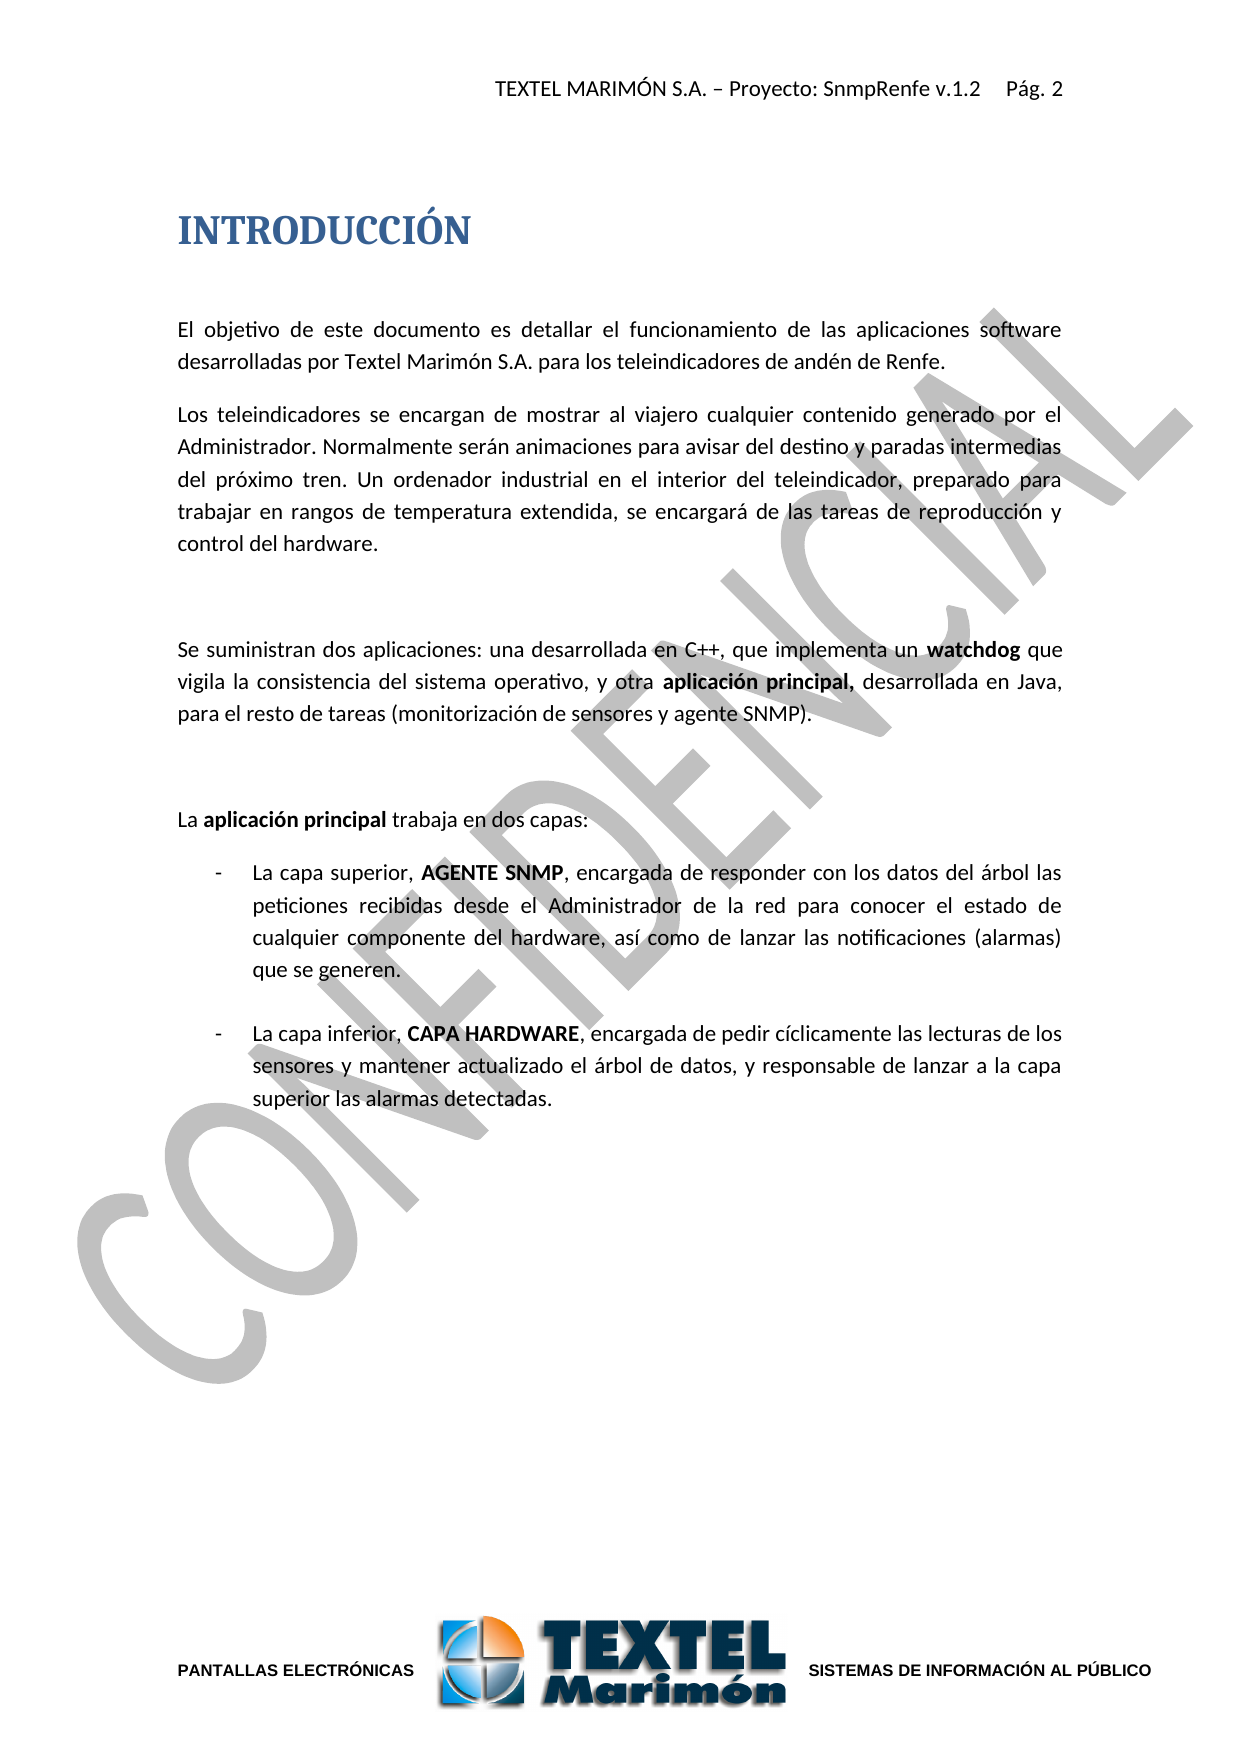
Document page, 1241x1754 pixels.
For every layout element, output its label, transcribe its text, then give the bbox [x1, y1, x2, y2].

text El objetivo de este documento es detallar el funcionamiento de las aplicaciones software desarrolladas por Textel Marimón S.A. para los teleindicadores de andén de Renfe. [177, 315, 1063, 375]
list La capa inferior, CAPA HARDWARE, encargada de pedir cíclicamente las lecturas de los sensores y mantener actualizado el árbol de datos, y responsable de lanzar a la capa superior las alarmas detectadas. [215, 1019, 1063, 1112]
text Se suministran dos aplicaciones: una desarrollada en C++, que implementa un watchdog que vigila la consistencia del sistema operativo, y otra aplicación principal, desarrollada en Java, para el resto de tareas (monitorización de sensores y agente SNMP). [177, 635, 1063, 727]
list La capa superior, AGENTE SNMP, encargada de responder con los datos del árbol las peticiones recibidas desde el Administrador de la red para conocer el estado de cualquier componente del hardware, así como de lanzar las notificaciones (alarmas) que se generen. [215, 858, 1063, 983]
subtitle INTRODUCCIÓN [177, 152, 1063, 255]
picture [435, 1613, 789, 1712]
text La aplicación principal trabaja en dos capas: [177, 806, 1063, 833]
text Los teleindicadores se encargan de mostrar al viajero cualquier contenido generado por el Administrador. Normalmente serán animaciones para avisar del destino y paradas intermedias del próximo tren. Un ordenador industrial en el interior del teleindicador, preparado para trabajar en rangos de temperatura extendida, se encargará de las tareas de reproducción y control del hardware. [177, 400, 1063, 557]
